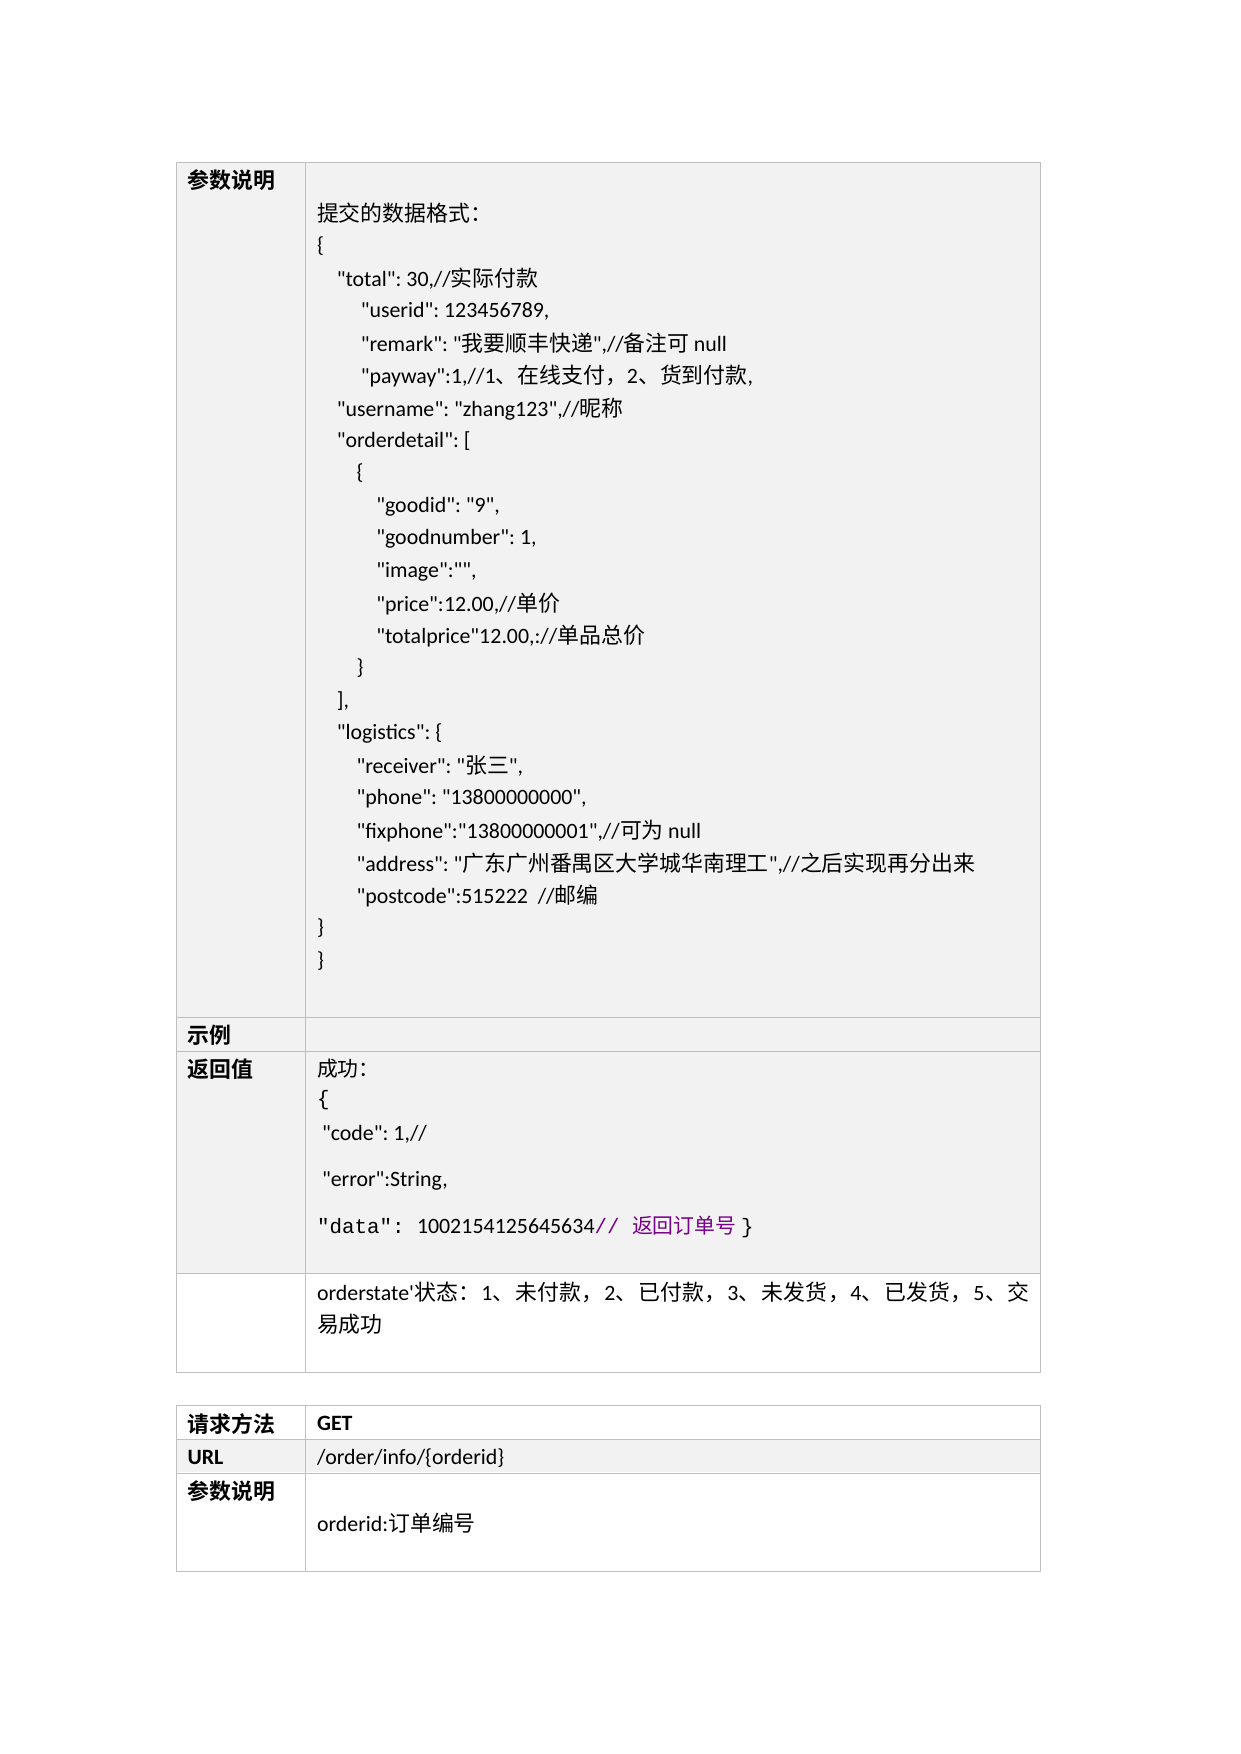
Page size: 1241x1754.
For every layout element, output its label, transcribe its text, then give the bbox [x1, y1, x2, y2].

table_header 请求方法 [177, 1406, 305, 1439]
table_cell 成功： { "code": 1,// "error":String, "data": 1002154125645634// 返回订单号 } [306, 1052, 1040, 1273]
table_cell orderid:订单编号 [306, 1474, 1040, 1571]
table_cell 参数说明 [177, 1474, 305, 1571]
table_cell 返回值 [177, 1052, 305, 1273]
table_cell 示例 [177, 1018, 305, 1051]
table_cell [306, 1018, 1040, 1051]
table_cell URL [177, 1440, 305, 1472]
table_cell /order/info/{orderid} [306, 1440, 1040, 1472]
table_cell 参数说明 [177, 163, 305, 1017]
table_header GET [306, 1406, 1040, 1439]
table_cell orderstate'状态：1、未付款，2、已付款，3、未发货，4、已发货，5、交易成功 [306, 1274, 1040, 1372]
table_cell [177, 1274, 305, 1372]
table_cell 提交的数据格式： { "total": 30,//实际付款 "userid": 123456789, "remark": "我要顺丰快递",//备注可null "payway":1,//1、在线支付，2、货到付款, "username": "zhang123",//昵称 "orderdetail": [ { "goodid": "9", "goodnumber": 1, "image":"", "price":12.00,//单价 "totalprice"12.00,://单品总价 } ], "logistics": { "receiver": "张三", "phone": "13800000000", "fixphone":"13800000001",//可为null "address": "广东广州番禺区大学城华南理工",//之后实现再分出来 "postcode":515222 //邮编 } } [306, 163, 1040, 1017]
